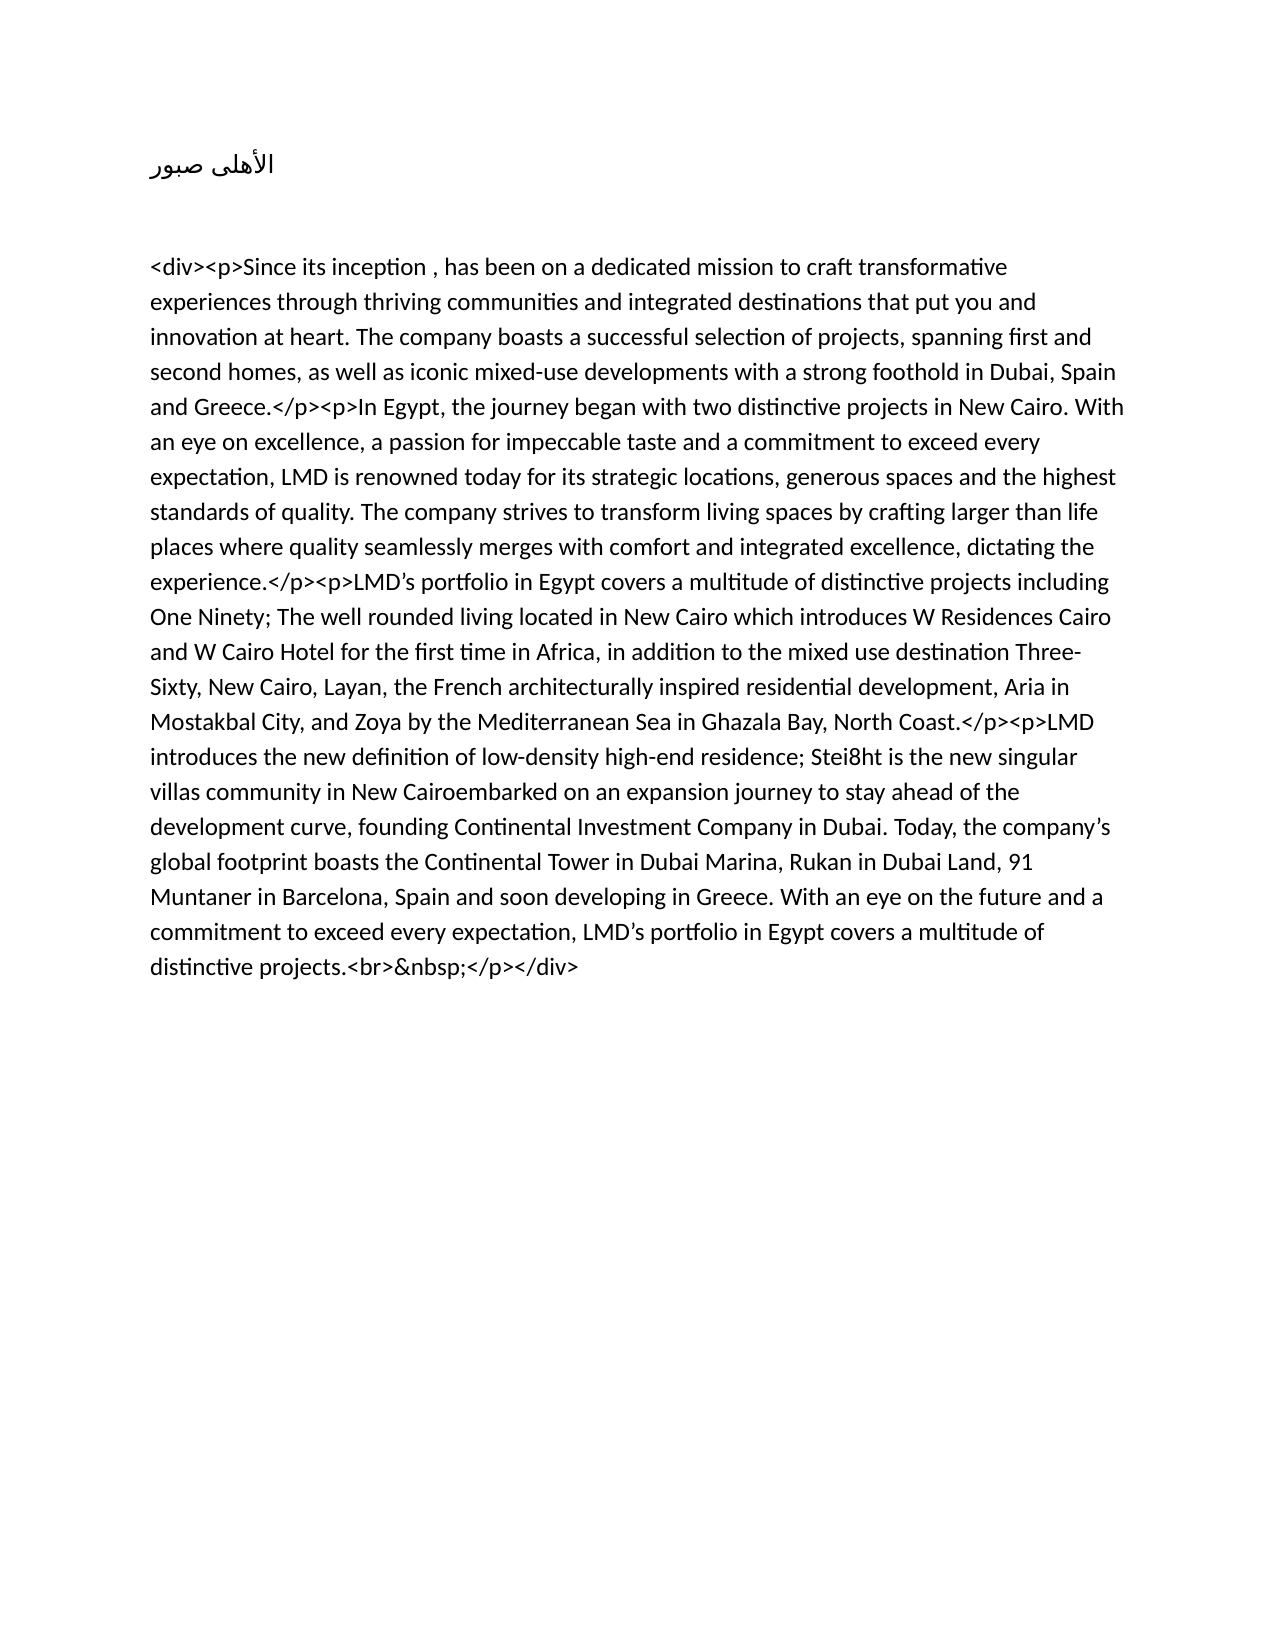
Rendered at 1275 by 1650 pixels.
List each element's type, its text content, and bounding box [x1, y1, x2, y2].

text الأهلى صبور [150, 150, 1125, 179]
text <div><p>Since its inception , has been on a dedicated mission to craft transformative experiences through thriving communities and integrated destinations that put you and innovation at heart. The company boasts a successful selection of projects, spanning first and second homes, as well as iconic mixed-use developments with a strong foothold in Dubai, Spain and Greece.</p><p>In Egypt, the journey began with two distinctive projects in New Cairo. With an eye on excellence, a passion for impeccable taste and a commitment to exceed every expectation, LMD is renowned today for its strategic locations, generous spaces and the highest standards of quality. The company strives to transform living spaces by crafting larger than life places where quality seamlessly merges with comfort and integrated excellence, dictating the experience.</p><p>LMD’s portfolio in Egypt covers a multitude of distinctive projects including One Ninety; The well rounded living located in New Cairo which introduces W Residences Cairo and W Cairo Hotel for the first time in Africa, in addition to the mixed use destination Three-Sixty, New Cairo, Layan, the French architecturally inspired residential development, Aria in Mostakbal City, and Zoya by the Mediterranean Sea in Ghazala Bay, North Coast.</p><p>LMD introduces the new definition of low-density high-end residence; Stei8ht is the new singular villas community in New Cairoembarked on an expansion journey to stay ahead of the development curve, founding Continental Investment Company in Dubai. Today, the company’s global footprint boasts the Continental Tower in Dubai Marina, Rukan in Dubai Land, 91 Muntaner in Barcelona, Spain and soon developing in Greece. With an eye on the future and a commitment to exceed every expectation, LMD’s portfolio in Egypt covers a multitude of distinctive projects.<br>&nbsp;</p></div> [150, 251, 1125, 982]
